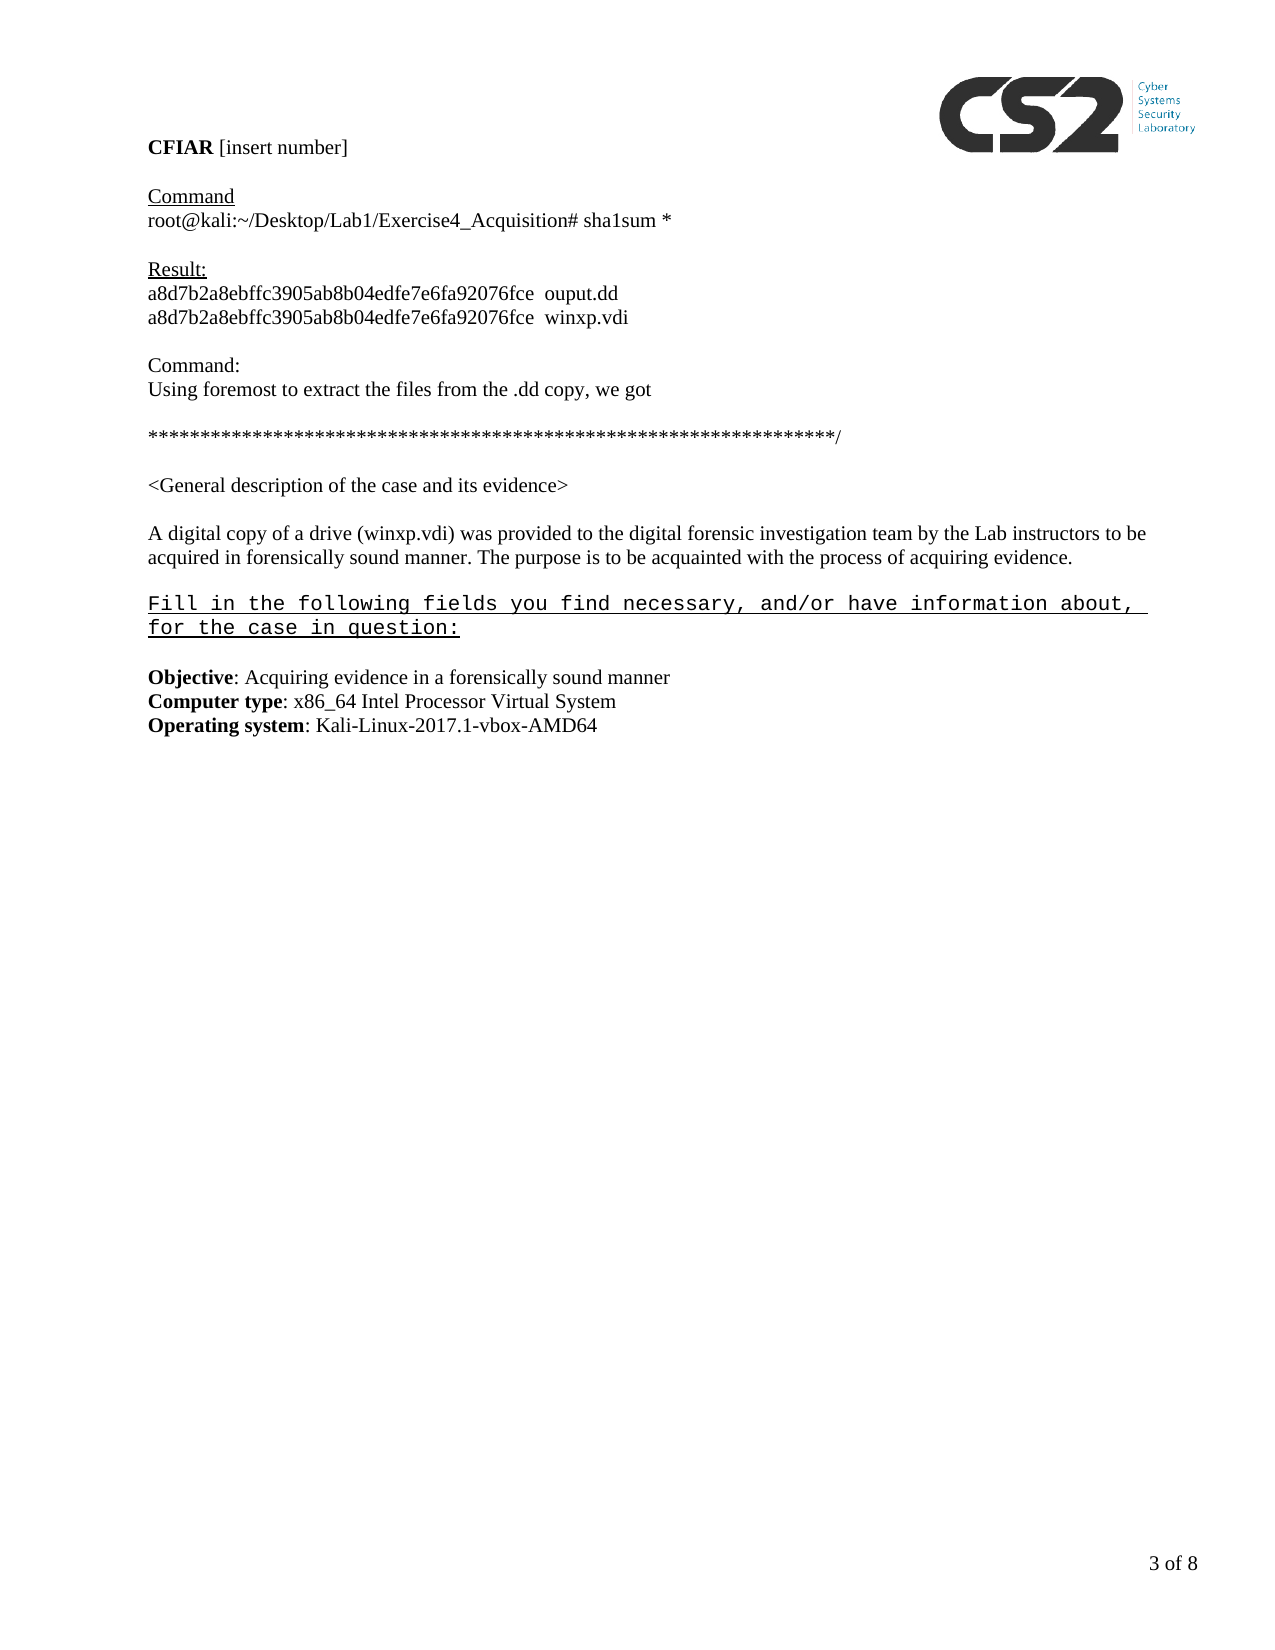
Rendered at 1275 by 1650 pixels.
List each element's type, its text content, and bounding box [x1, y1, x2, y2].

text Computer type: x86_64 Intel Processor Virtual System [148, 689, 1169, 713]
text ******************************************************************/ [148, 425, 1169, 449]
text Fill in the following fields you find necessary, and/or have information about, for the case in question: [148, 593, 1169, 641]
text a8d7b2a8ebffc3905ab8b04edfe7e6fa92076fce ouput.dd [148, 281, 1169, 304]
text root@kali:~/Desktop/Lab1/Exercise4_Acquisition# sha1sum * [148, 208, 1169, 232]
picture [938, 75, 1198, 155]
text Command: [148, 353, 1169, 377]
text a8d7b2a8ebffc3905ab8b04edfe7e6fa92076fce winxp.vdi [148, 304, 1169, 329]
text <General description of the case and its evidence> [148, 473, 1169, 497]
text Using foremost to extract the files from the .dd copy, we got [148, 377, 1169, 401]
text A digital copy of a drive (winxp.vdi) was provided to the digital forensic investigation team by the Lab instructors to be acquired in forensically sound manner. The purpose is to be acquainted with the process of acquiring evidence. [148, 521, 1169, 569]
text Objective: Acquiring evidence in a forensically sound manner [148, 665, 1169, 689]
text Operating system: Kali-Linux-2017.1-vbox-AMD64 [148, 713, 1169, 737]
text Command [148, 184, 1169, 208]
text Result: [148, 256, 1169, 281]
